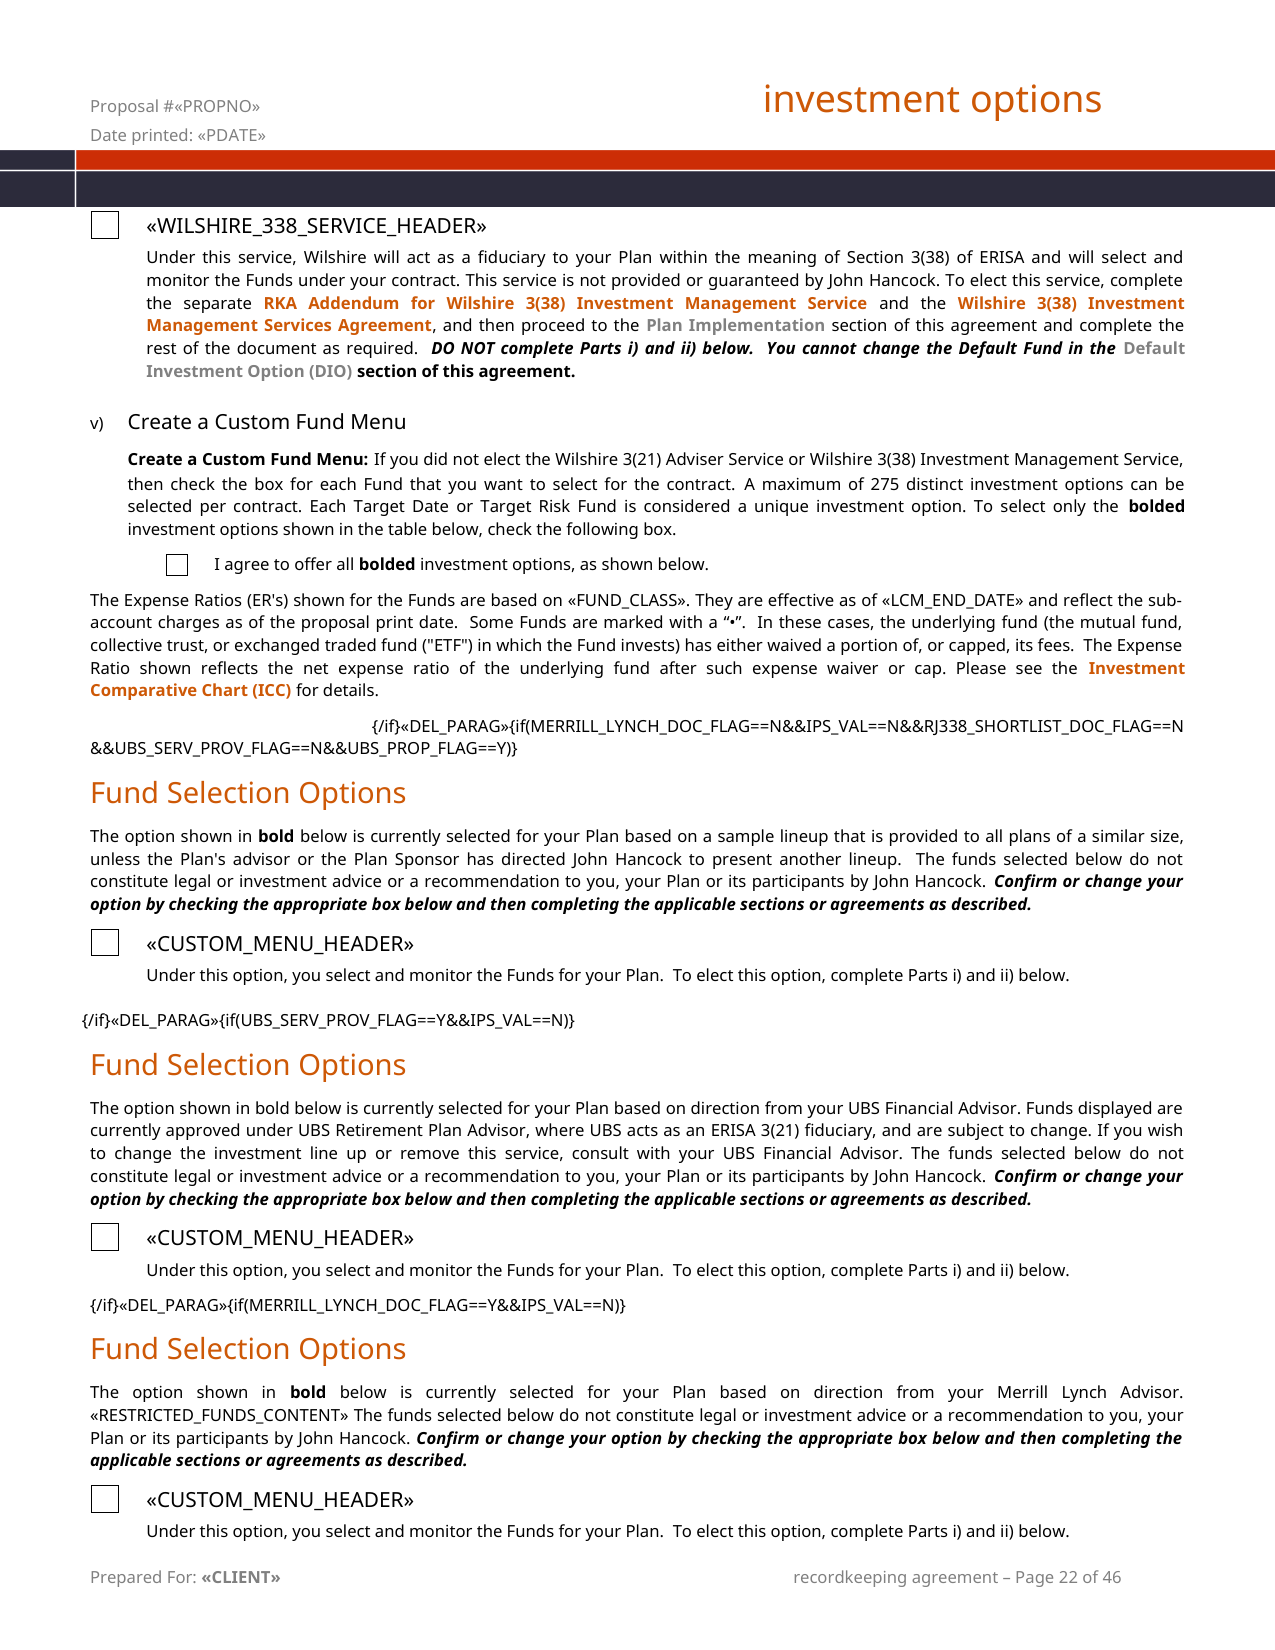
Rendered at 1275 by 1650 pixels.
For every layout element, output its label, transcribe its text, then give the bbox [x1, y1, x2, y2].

text {/if}«DEL_PARAG»{if(MERRILL_LYNCH_DOC_FLAG==N&&IPS_VAL==N&&RJ338_SHORTLIST_DOC_FLAG==N &&UBS_SERV_PROV_FLAG==N&&UBS_PROP_FLAG==Y)} [60, 714, 1185, 760]
text dcrka004 «WILSHIRE_338_SERVICE_HEADER» [90, 210, 1185, 239]
text Fund Selection Options [90, 1329, 1185, 1368]
text Under this option, you select and monitor the Funds for your Plan. To elect this option, complete Parts i) and ii) below. [146, 1520, 1185, 1543]
text Fund Selection Options [90, 1044, 1185, 1084]
text dcrka005 I agree to offer all bolded investment options, as shown below. [165, 553, 1185, 576]
text Fund Selection Options [90, 772, 1185, 812]
text The option shown in bold below is currently selected for your Plan based on direction from your Merrill Lynch Advisor. «RESTRICTED_FUNDS_CONTENT» The funds selected below do not constitute legal or investment advice or a recommendation to you, your Plan or its participants by John Hancock. Confirm or change your option by checking the appropriate box below and then completing the applicable sections or agreements as described. [90, 1381, 1185, 1472]
text Create a Custom Fund Menu: If you did not elect the Wilshire 3(21) Adviser Service or Wilshire 3(38) Investment Management Service, then check the box for each Fund that you want to select for the contract. A maximum of 275 distinct investment options can be selected per contract. Each Target Date or Target Risk Fund is considered a unique investment option. To select only the bolded investment options shown in the table below, check the following box. [127, 448, 1185, 541]
text dcrka002 «CUSTOM_MENU_HEADER» [90, 1222, 1185, 1252]
text dcrka002 «CUSTOM_MENU_HEADER» [90, 1484, 1185, 1514]
text The option shown in bold below is currently selected for your Plan based on a sample lineup that is provided to all plans of a similar size, unless the Plan's advisor or the Plan Sponsor has directed John Hancock to present another lineup. The funds selected below do not constitute legal or investment advice or a recommendation to you, your Plan or its participants by John Hancock. Confirm or change your option by checking the appropriate box below and then completing the applicable sections or agreements as described. [90, 824, 1185, 915]
text The option shown in bold below is currently selected for your Plan based on direction from your UBS Financial Advisor. Funds displayed are currently approved under UBS Retirement Plan Advisor, where UBS acts as an ERISA 3(21) fiduciary, and are subject to change. If you wish to change the investment line up or remove this service, consult with your UBS Financial Advisor. The funds selected below do not constitute legal or investment advice or a recommendation to you, your Plan or its participants by John Hancock. Confirm or change your option by checking the appropriate box below and then completing the applicable sections or agreements as described. [90, 1096, 1185, 1210]
text {/if}«DEL_PARAG»{if(UBS_SERV_PROV_FLAG==Y&&IPS_VAL==N)} [60, 1009, 1185, 1032]
text The Expense Ratios (ER's) shown for the Funds are based on «FUND_CLASS». They are effective as of «LCM_END_DATE» and reflect the sub-account charges as of the proposal print date. Some Funds are marked with a “•”. In these cases, the underlying fund (the mutual fund, collective trust, or exchanged traded fund ("ETF") in which the Fund invests) has either waived a portion of, or capped, its fees. The Expense Ratio shown reflects the net expense ratio of the underlying fund after such expense waiver or cap. Please see the Investment Comparative Chart (ICC) for details. [90, 588, 1185, 702]
text Under this option, you select and monitor the Funds for your Plan. To elect this option, complete Parts i) and ii) below. [146, 963, 1185, 986]
text {/if}«DEL_PARAG»{if(MERRILL_LYNCH_DOC_FLAG==Y&&IPS_VAL==N)} [90, 1293, 1185, 1316]
list Create a Custom Fund Menu [90, 407, 1185, 436]
picture [0, 137, 1275, 222]
text Under this service, Wilshire will act as a fiduciary to your Plan within the meaning of Section 3(38) of ERISA and will select and monitor the Funds under your contract. This service is not provided or guaranteed by John Hancock. To elect this service, complete the separate RKA Addendum for Wilshire 3(38) Investment Management Service and the Wilshire 3(38) Investment Management Services Agreement, and then proceed to the Plan Implementation section of this agreement and complete the rest of the document as required. DO NOT complete Parts i) and ii) below. You cannot change the Default Fund in the Default Investment Option (DIO) section of this agreement. [146, 246, 1185, 382]
text Under this option, you select and monitor the Funds for your Plan. To elect this option, complete Parts i) and ii) below. [146, 1258, 1185, 1281]
text dcrka002 «CUSTOM_MENU_HEADER» [90, 928, 1185, 957]
